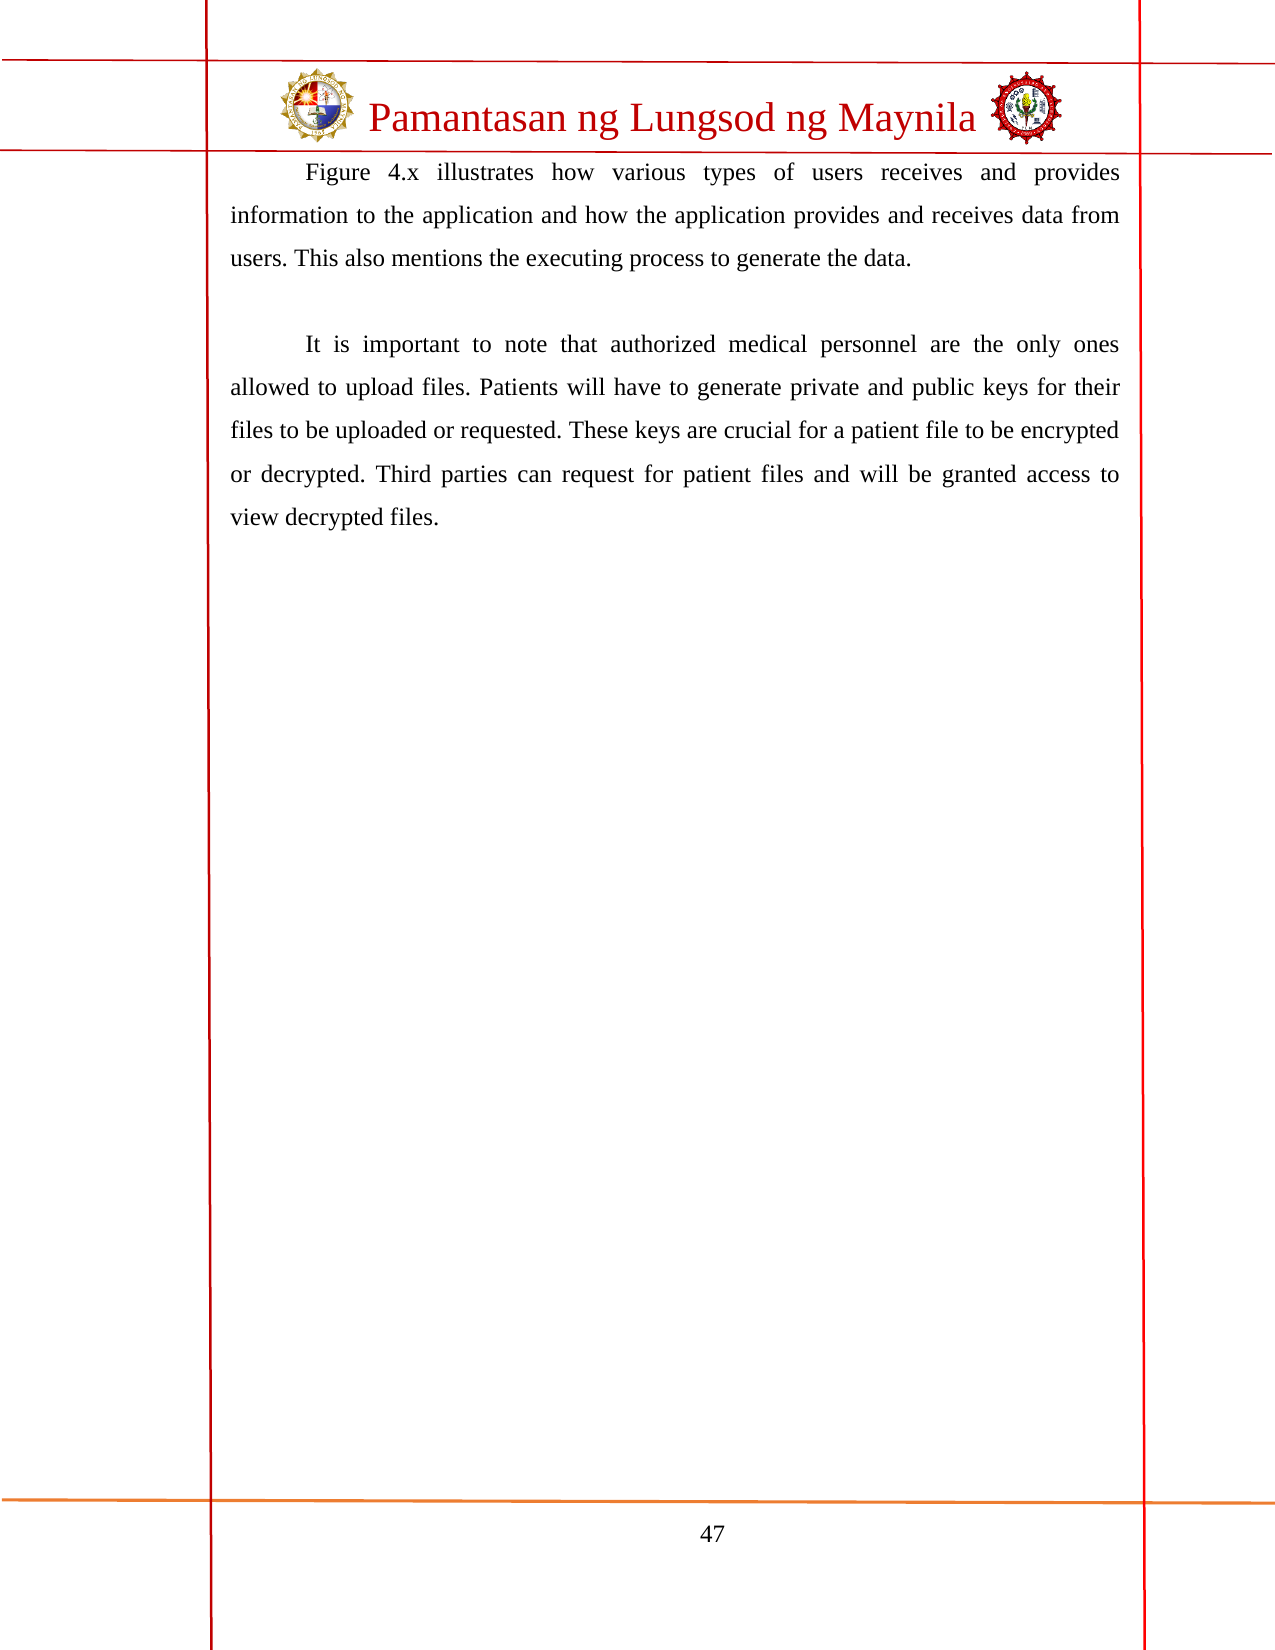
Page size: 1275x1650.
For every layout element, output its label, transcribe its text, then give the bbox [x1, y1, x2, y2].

picture [988, 68, 1066, 146]
text Figure 4.x illustrates how various types of users receives and provides information to the application and how the application provides and receives data from users. This also mentions the executing process to generate the data. [225, 157, 1125, 272]
text It is important to note that authorized medical personnel are the only ones allowed to upload files. Patients will have to generate private and public keys for their files to be uploaded or requested. These keys are crucial for a patient file to be encrypted or decrypted. Third parties can request for patient files and will be granted access to view decrypted files. [225, 329, 1125, 531]
picture [278, 67, 356, 145]
